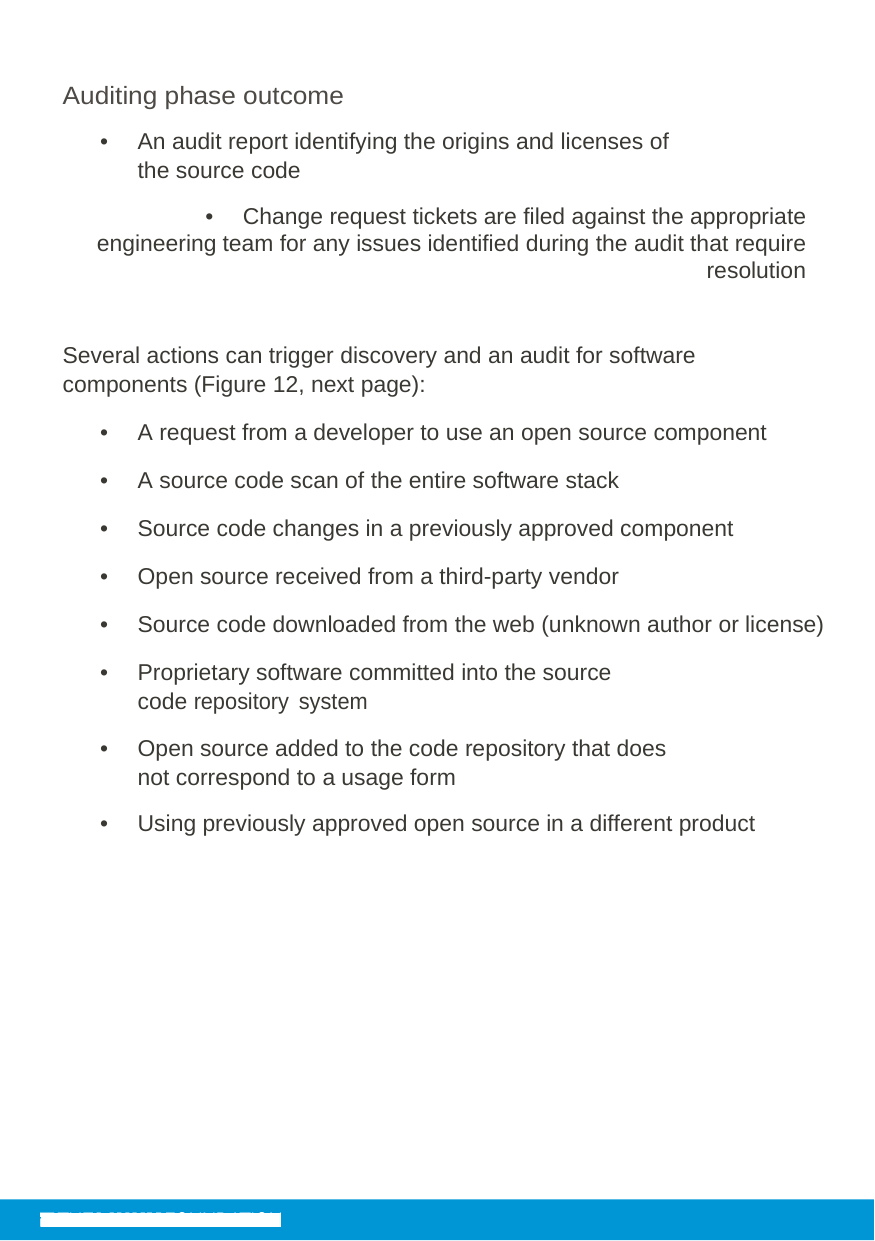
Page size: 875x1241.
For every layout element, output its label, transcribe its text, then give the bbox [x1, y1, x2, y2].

list Change request tickets are filed against the appropriate engineering team for any issues identified during the audit that require resolution [62, 203, 806, 283]
picture [41, 1213, 280, 1226]
list A request from a developer to use an open source component [100, 419, 874, 446]
list Proprietary software committed into the source code repository system [100, 659, 656, 714]
subtitle Auditing phase outcome [62, 81, 646, 109]
list Source code changes in a previously approved component [100, 515, 874, 541]
list Open source received from a third-party vendor [100, 563, 874, 589]
list Source code downloaded from the web (unknown author or license) [100, 611, 874, 637]
list A source code scan of the entire software stack [100, 467, 874, 493]
list Open source added to the code repository that does not correspond to a usage form [100, 735, 695, 791]
list An audit report identifying the origins and licenses of the source code [100, 128, 688, 184]
text Several actions can trigger discovery and an audit for software components (Figure 12, next page): [62, 342, 806, 398]
list Using previously approved open source in a different product [100, 810, 874, 836]
